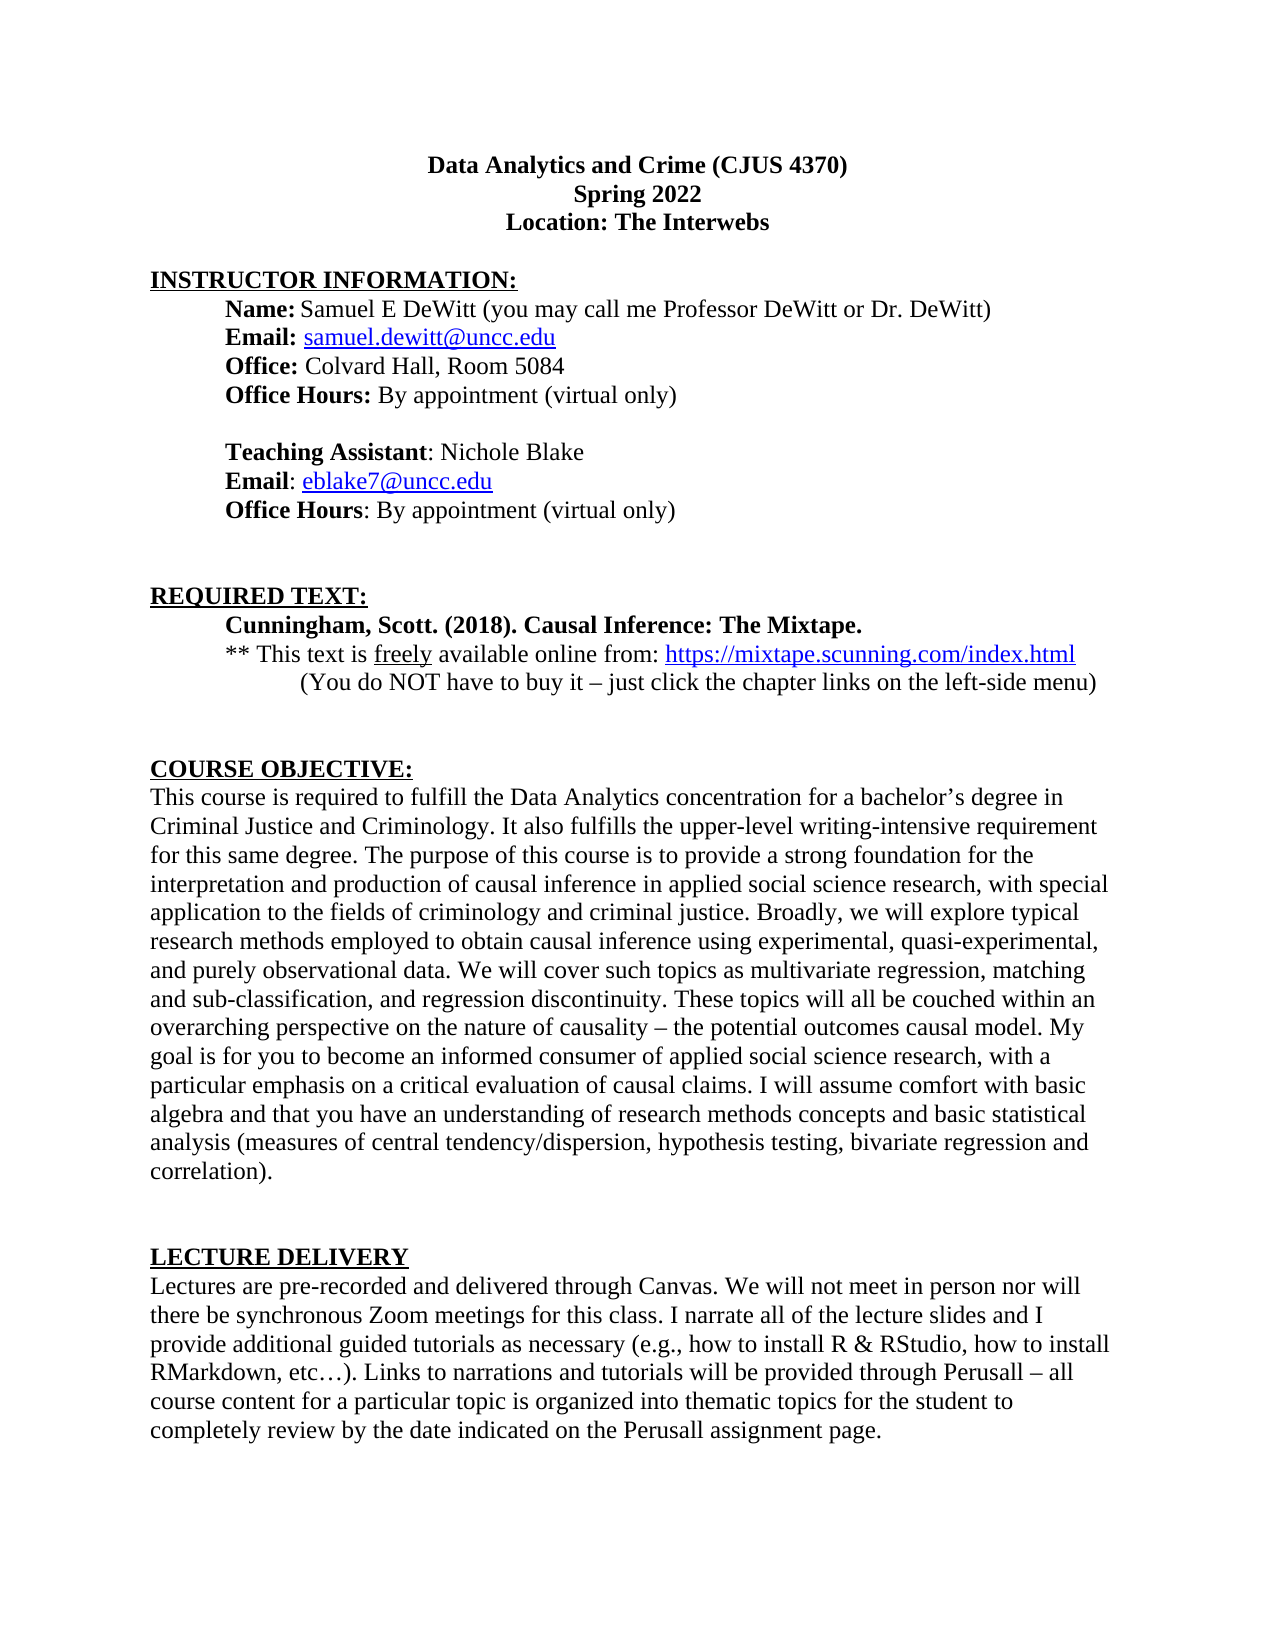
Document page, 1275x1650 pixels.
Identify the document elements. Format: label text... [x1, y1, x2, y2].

text COURSE OBJECTIVE: [150, 754, 1125, 782]
text REQUIRED TEXT: [150, 581, 1125, 610]
text Office Hours: By appointment (virtual only) [150, 380, 1125, 409]
text Lectures are pre-recorded and delivered through Canvas. We will not meet in person nor will there be synchronous Zoom meetings for this class. I narrate all of the lecture slides and I provide additional guided tutorials as necessary (e.g., how to install R & RStudio, how to install RMarkdown, etc…). Links to narrations and tutorials will be provided through Perusall – all course content for a particular topic is organized into thematic topics for the student to completely review by the date indicated on the Perusall assignment page. [150, 1271, 1125, 1444]
text Email: eblake7@uncc.edu [150, 466, 1125, 495]
text Email: samuel.dewitt@uncc.edu [150, 322, 1125, 351]
text INSTRUCTOR INFORMATION: [150, 265, 1125, 294]
text Name: Samuel E DeWitt (you may call me Professor DeWitt or Dr. DeWitt) [150, 294, 1125, 322]
text ** This text is freely available online from: https://mixtape.scunning.com/index.html (You do NOT have to buy it – just click the chapter links on the left-side menu) [225, 639, 1125, 696]
text Office: Colvard Hall, Room 5084 [150, 351, 1125, 380]
text Cunningham, Scott. (2018). Causal Inference: The Mixtape. [225, 610, 1125, 639]
text Data Analytics and Crime (CJUS 4370) [150, 150, 1125, 179]
text This course is required to fulfill the Data Analytics concentration for a bachelor’s degree in Criminal Justice and Criminology. It also fulfills the upper-level writing-intensive requirement for this same degree. The purpose of this course is to provide a strong foundation for the interpretation and production of causal inference in applied social science research, with special application to the fields of criminology and criminal justice. Broadly, we will explore typical research methods employed to obtain causal inference using experimental, quasi-experimental, and purely observational data. We will cover such topics as multivariate regression, matching and sub-classification, and regression discontinuity. These topics will all be couched within an overarching perspective on the nature of causality – the potential outcomes causal model. My goal is for you to become an informed consumer of applied social science research, with a particular emphasis on a critical evaluation of causal claims. I will assume comfort with basic algebra and that you have an understanding of research methods concepts and basic statistical analysis (measures of central tendency/dispersion, hypothesis testing, bivariate regression and correlation). [150, 782, 1125, 1185]
text Location: The Interwebs [150, 207, 1125, 236]
text Spring 2022 [150, 179, 1125, 207]
text LECTURE DELIVERY [150, 1242, 1125, 1271]
text Teaching Assistant: Nichole Blake [150, 437, 1125, 466]
text Office Hours: By appointment (virtual only) [150, 495, 1125, 524]
